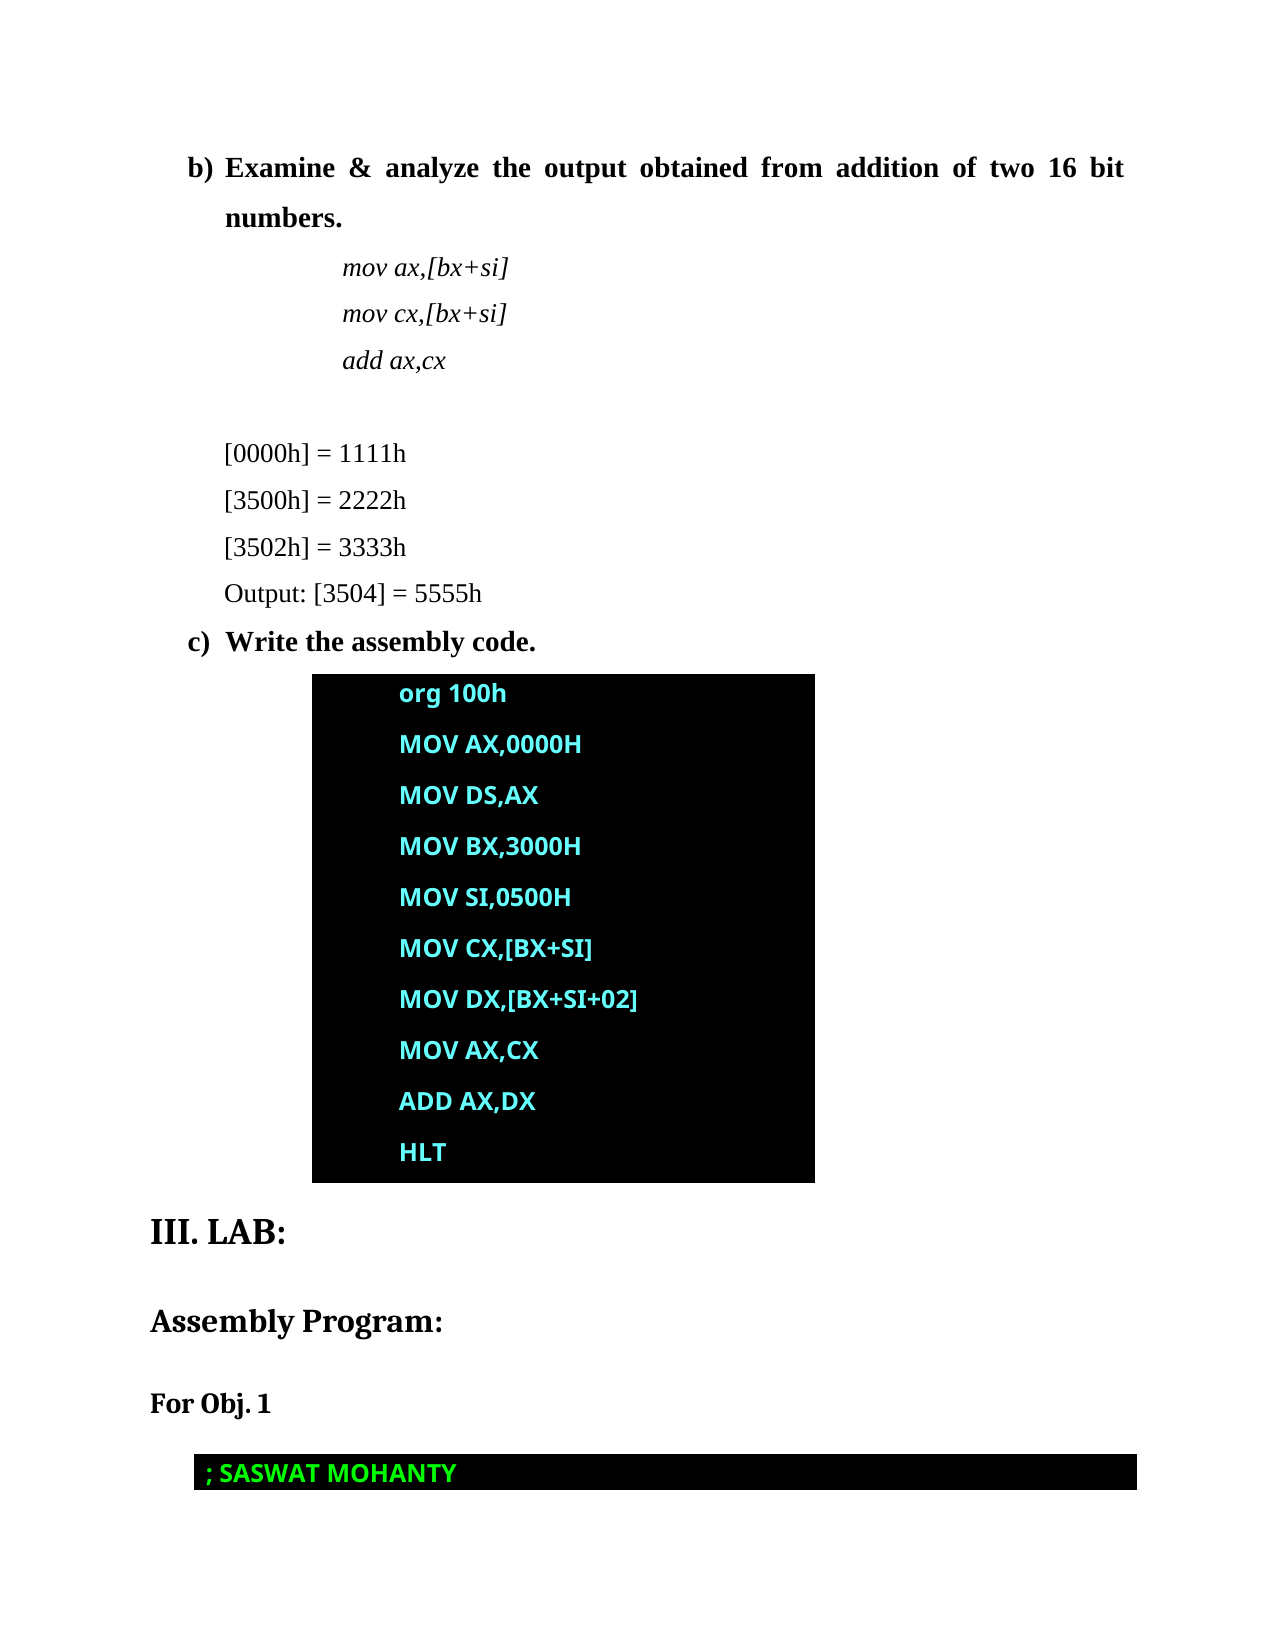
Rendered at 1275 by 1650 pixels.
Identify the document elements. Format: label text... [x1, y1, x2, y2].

text mov cx,[bx+si] [342, 297, 1125, 328]
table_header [195, 1455, 1136, 1489]
table_header org 100h MOV AX,0000H MOV DS,AX MOV BX,3000H MOV SI,0500H MOV CX,[BX+SI] MOV DX,[BX+SI+02] MOV AX,CX ADD AX,DX HLT [313, 675, 814, 1182]
text For Obj. 1 [150, 1387, 1125, 1421]
text add ax,cx [342, 344, 1125, 375]
list Examine & analyze the output obtained from addition of two 16 bit numbers. [187, 150, 1125, 234]
list Write the assembly code. [187, 624, 1125, 657]
text [3502h] = 3333h [224, 531, 1125, 562]
text Output: [3504] = 5555h [224, 577, 1125, 608]
text Assembly Program: [150, 1303, 1125, 1341]
text mov ax,[bx+si] [342, 251, 1125, 282]
text [3500h] = 2222h [224, 484, 1125, 515]
text III. LAB: [150, 1211, 1125, 1254]
text [0000h] = 1111h [224, 437, 1125, 468]
